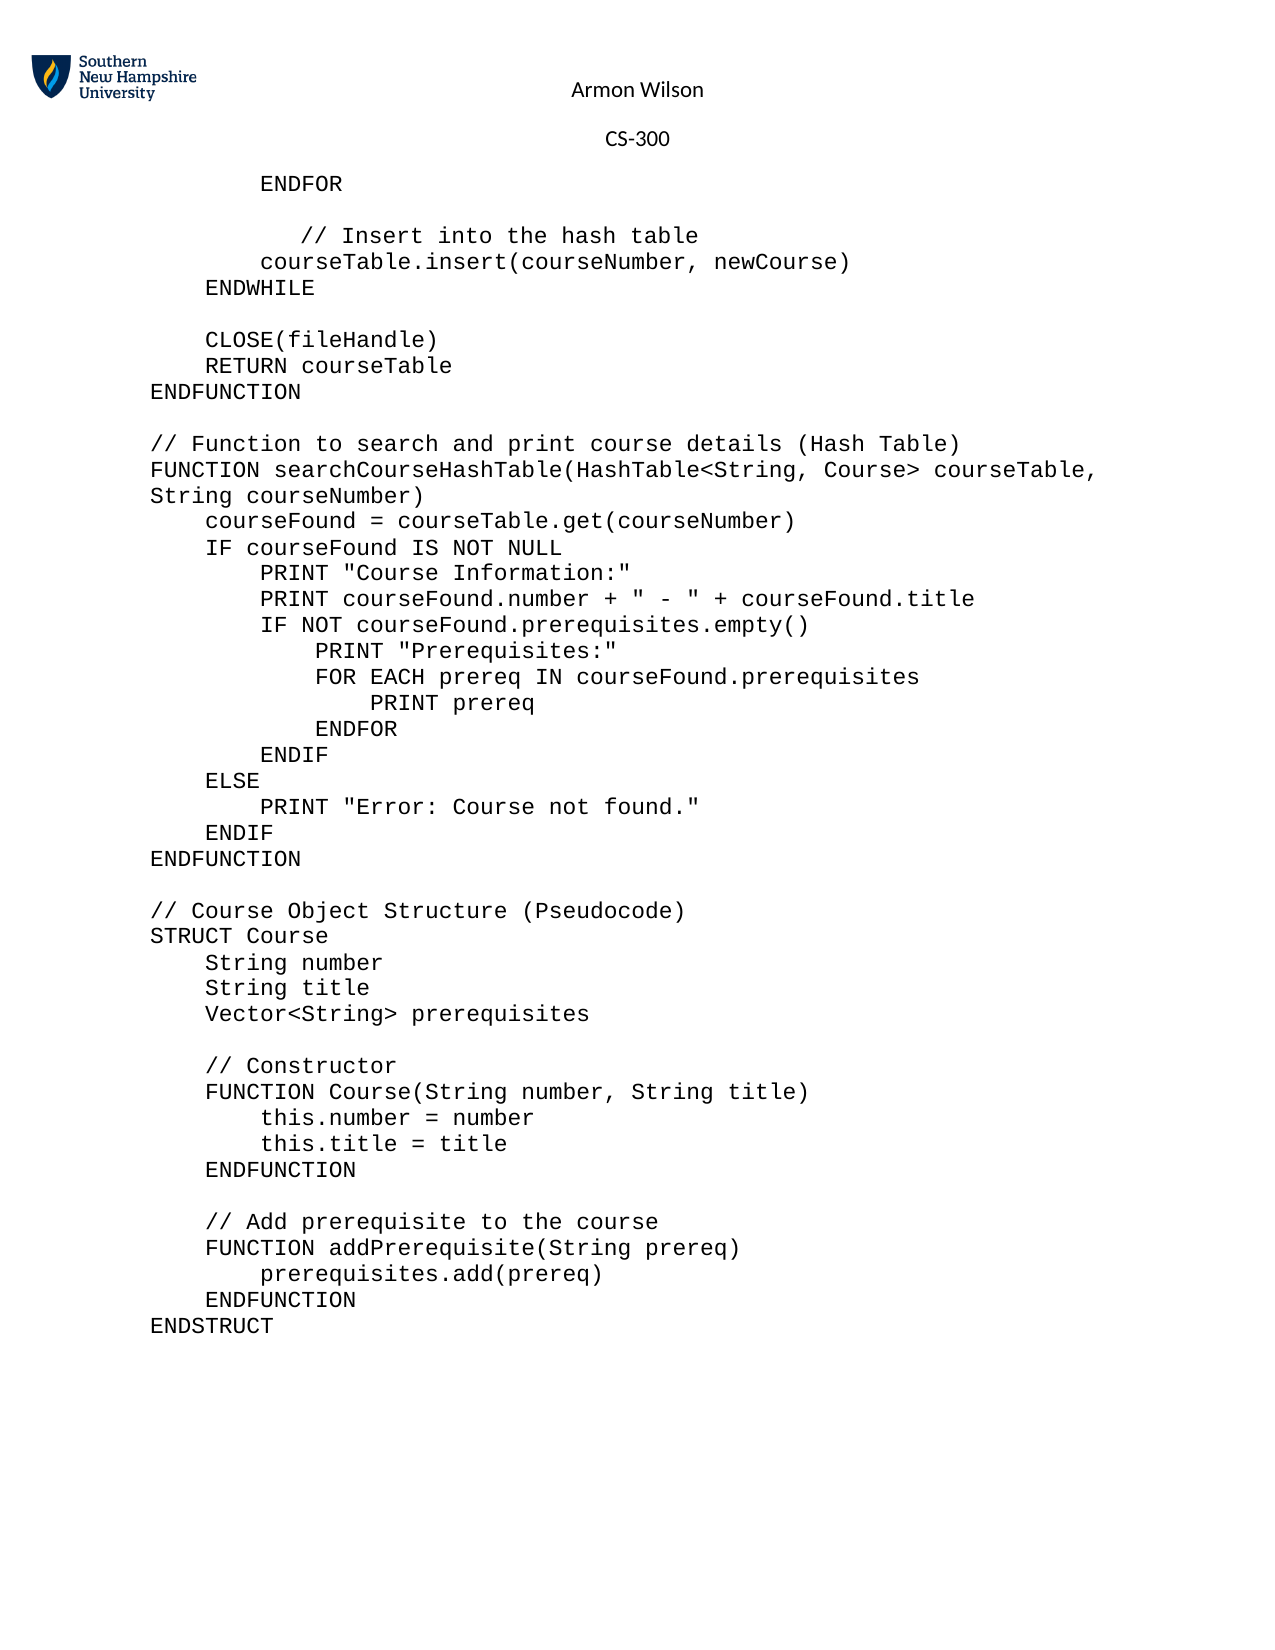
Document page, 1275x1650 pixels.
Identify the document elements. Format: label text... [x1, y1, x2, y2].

text // Constructor [150, 1054, 1125, 1081]
text this.title = title [150, 1132, 1125, 1158]
text // Course Object Structure (Pseudocode) [150, 899, 1125, 925]
picture [23, 37, 205, 116]
text // Insert into the hash table [225, 224, 1125, 251]
text CLOSE(fileHandle) [150, 328, 1125, 354]
text PRINT courseFound.number + " - " + courseFound.title [150, 588, 1125, 614]
text // Function to search and print course details (Hash Table) [150, 432, 1125, 458]
text ENDFUNCTION [150, 1288, 1125, 1314]
text RETURN courseTable [150, 354, 1125, 380]
text ENDWHILE [150, 276, 1125, 302]
text ENDFUNCTION [150, 847, 1125, 873]
text IF courseFound IS NOT NULL [150, 536, 1125, 562]
text FUNCTION Course(String number, String title) [150, 1081, 1125, 1106]
text PRINT "Course Information:" [150, 562, 1125, 588]
text ENDIF [150, 743, 1125, 769]
text FUNCTION searchCourseHashTable(HashTable<String, Course> courseTable, String courseNumber) [150, 458, 1125, 510]
text // Add prerequisite to the course [150, 1210, 1125, 1236]
text IF NOT courseFound.prerequisites.empty() [150, 614, 1125, 639]
text ENDFOR [150, 173, 1125, 199]
text prerequisites.add(prereq) [150, 1262, 1125, 1288]
text courseTable.insert(courseNumber, newCourse) [150, 251, 1125, 276]
text PRINT "Error: Course not found." [150, 795, 1125, 821]
text FUNCTION addPrerequisite(String prereq) [150, 1236, 1125, 1262]
text ELSE [150, 769, 1125, 795]
text PRINT "Prerequisites:" [150, 639, 1125, 666]
text ENDFUNCTION [150, 380, 1125, 406]
text courseFound = courseTable.get(courseNumber) [150, 510, 1125, 536]
text ENDFUNCTION [150, 1158, 1125, 1184]
text Vector<String> prerequisites [150, 1003, 1125, 1029]
text String title [150, 977, 1125, 1003]
text ENDIF [150, 821, 1125, 847]
text PRINT prereq [150, 691, 1125, 717]
text FOR EACH prereq IN courseFound.prerequisites [150, 666, 1125, 691]
text ENDFOR [150, 717, 1125, 743]
text this.number = number [150, 1106, 1125, 1132]
text String number [150, 951, 1125, 977]
text STRUCT Course [150, 925, 1125, 951]
text ENDSTRUCT [150, 1314, 1125, 1340]
